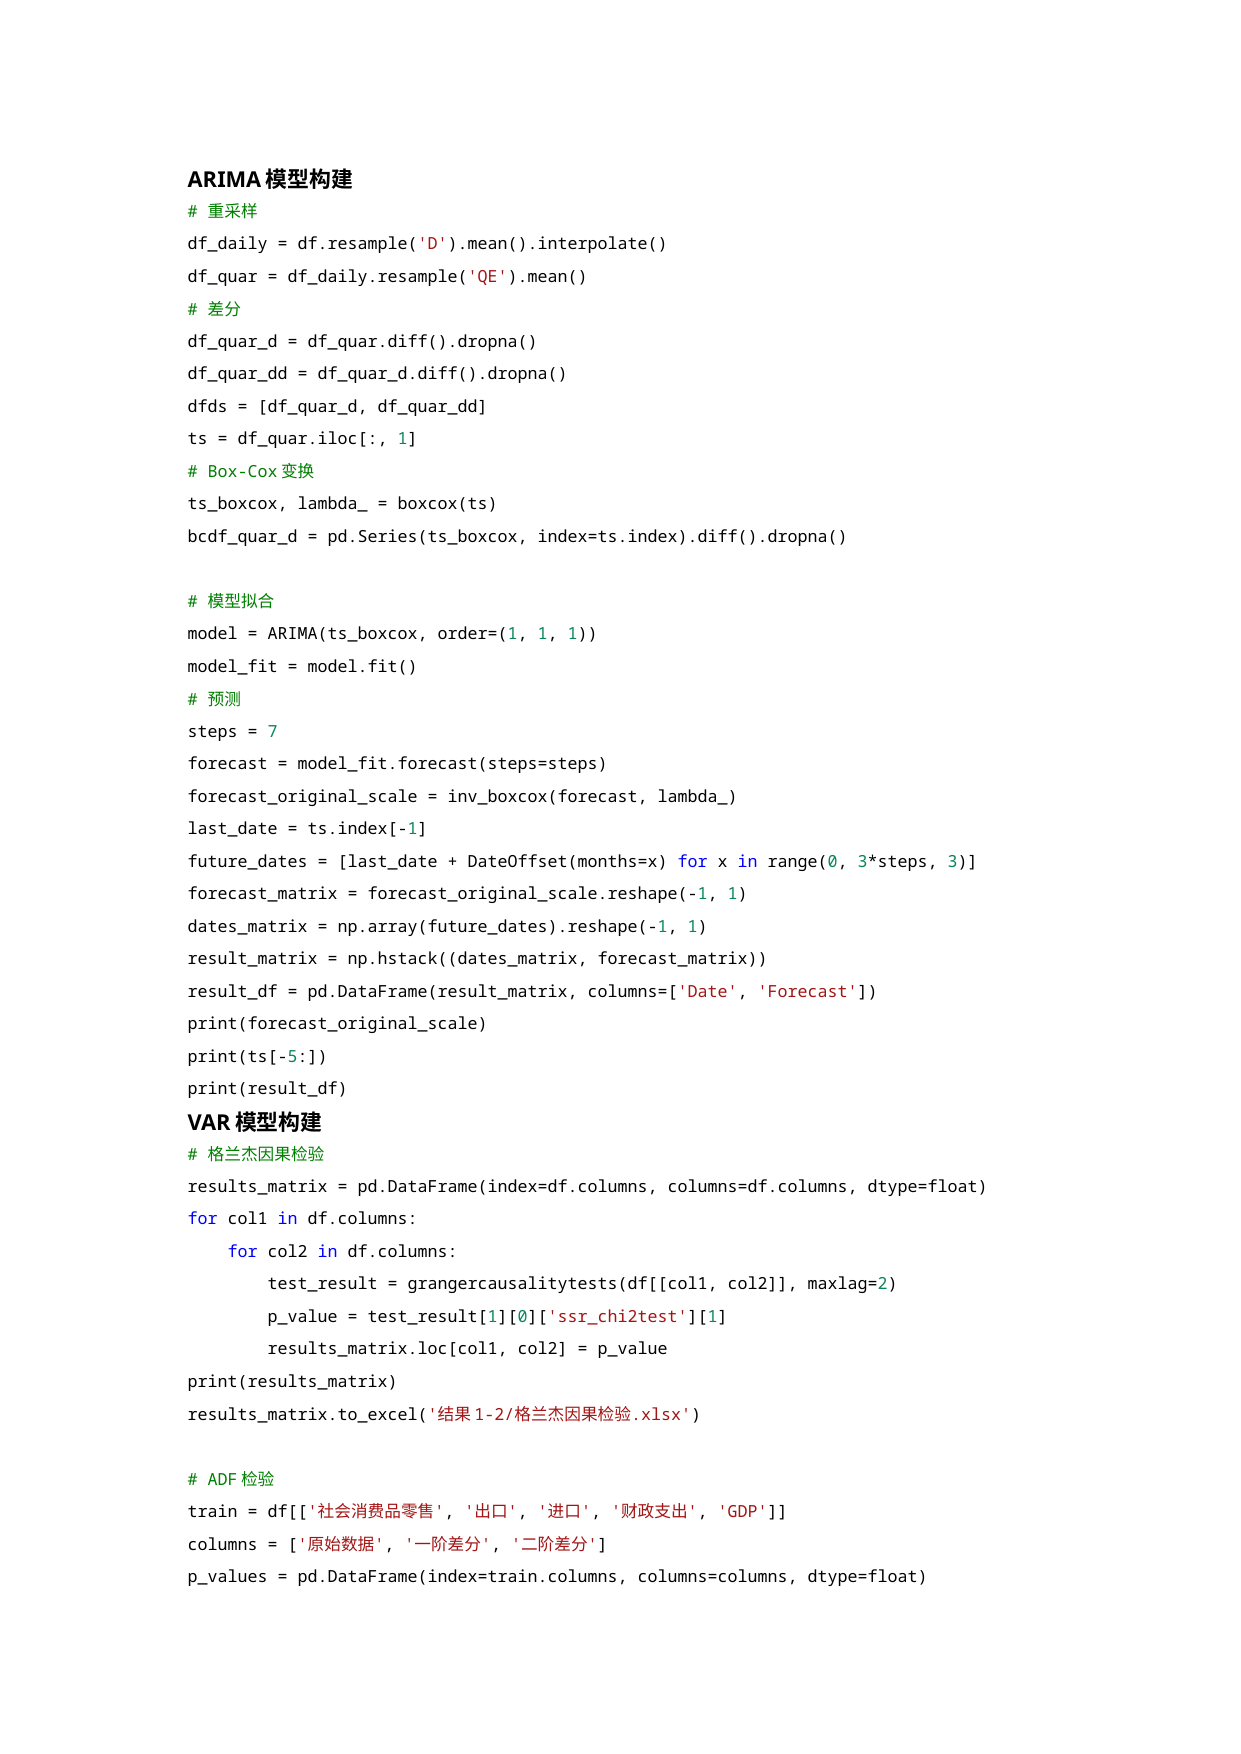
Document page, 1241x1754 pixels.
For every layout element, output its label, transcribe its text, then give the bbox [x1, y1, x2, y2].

text # 格兰杰因果检验 [187, 1137, 1053, 1169]
text p_value = test_result[1][0]['ssr_chi2test'][1] [187, 1299, 1053, 1332]
text dfds = [df_quar_d, df_quar_dd] [187, 389, 1053, 422]
text result_matrix = np.hstack((dates_matrix, forecast_matrix)) [187, 942, 1053, 974]
text forecast = model_fit.forecast(steps=steps) [187, 747, 1053, 779]
text train = df[['社会消费品零售', '出口', '进口', '财政支出', 'GDP']] [187, 1494, 1053, 1527]
text results_matrix = pd.DataFrame(index=df.columns, columns=df.columns, dtype=float) [187, 1169, 1053, 1202]
text for col2 in df.columns: [187, 1234, 1053, 1267]
text df_quar_dd = df_quar_d.diff().dropna() [187, 357, 1053, 389]
text model = ARIMA(ts_boxcox, order=(1, 1, 1)) [187, 617, 1053, 649]
text df_quar_d = df_quar.diff().dropna() [187, 324, 1053, 357]
text columns = ['原始数据', '一阶差分', '二阶差分'] [187, 1527, 1053, 1559]
text last_date = ts.index[-1] [187, 812, 1053, 844]
text model_fit = model.fit() [187, 649, 1053, 682]
text steps = 7 [187, 714, 1053, 747]
text result_df = pd.DataFrame(result_matrix, columns=['Date', 'Forecast']) [187, 974, 1053, 1007]
text print(ts[-5:]) [187, 1039, 1053, 1072]
text bcdf_quar_d = pd.Series(ts_boxcox, index=ts.index).diff().dropna() [187, 519, 1053, 552]
text # Box-Cox变换 [187, 454, 1053, 487]
text dates_matrix = np.array(future_dates).reshape(-1, 1) [187, 909, 1053, 942]
text VAR模型构建 [187, 1104, 1053, 1137]
text ts_boxcox, lambda_ = boxcox(ts) [187, 487, 1053, 519]
text results_matrix.loc[col1, col2] = p_value [187, 1332, 1053, 1364]
text print(results_matrix) [187, 1364, 1053, 1397]
text # 重采样 [187, 194, 1053, 227]
text # 模型拟合 [187, 584, 1053, 617]
text ts = df_quar.iloc[:, 1] [187, 422, 1053, 454]
text p_values = pd.DataFrame(index=train.columns, columns=columns, dtype=float) [187, 1559, 1053, 1592]
text future_dates = [last_date + DateOffset(months=x) for x in range(0, 3*steps, 3)] [187, 844, 1053, 877]
text forecast_original_scale = inv_boxcox(forecast, lambda_) [187, 779, 1053, 812]
text print(forecast_original_scale) [187, 1007, 1053, 1039]
text # ADF检验 [187, 1462, 1053, 1494]
text # 差分 [187, 292, 1053, 324]
text ARIMA模型构建 [187, 162, 1053, 194]
text for col1 in df.columns: [187, 1202, 1053, 1234]
text df_quar = df_daily.resample('QE').mean() [187, 259, 1053, 292]
text results_matrix.to_excel('结果1-2/格兰杰因果检验.xlsx') [187, 1397, 1053, 1429]
text test_result = grangercausalitytests(df[[col1, col2]], maxlag=2) [187, 1267, 1053, 1299]
text # 预测 [187, 682, 1053, 714]
text forecast_matrix = forecast_original_scale.reshape(-1, 1) [187, 877, 1053, 909]
text print(result_df) [187, 1072, 1053, 1104]
text df_daily = df.resample('D').mean().interpolate() [187, 227, 1053, 259]
